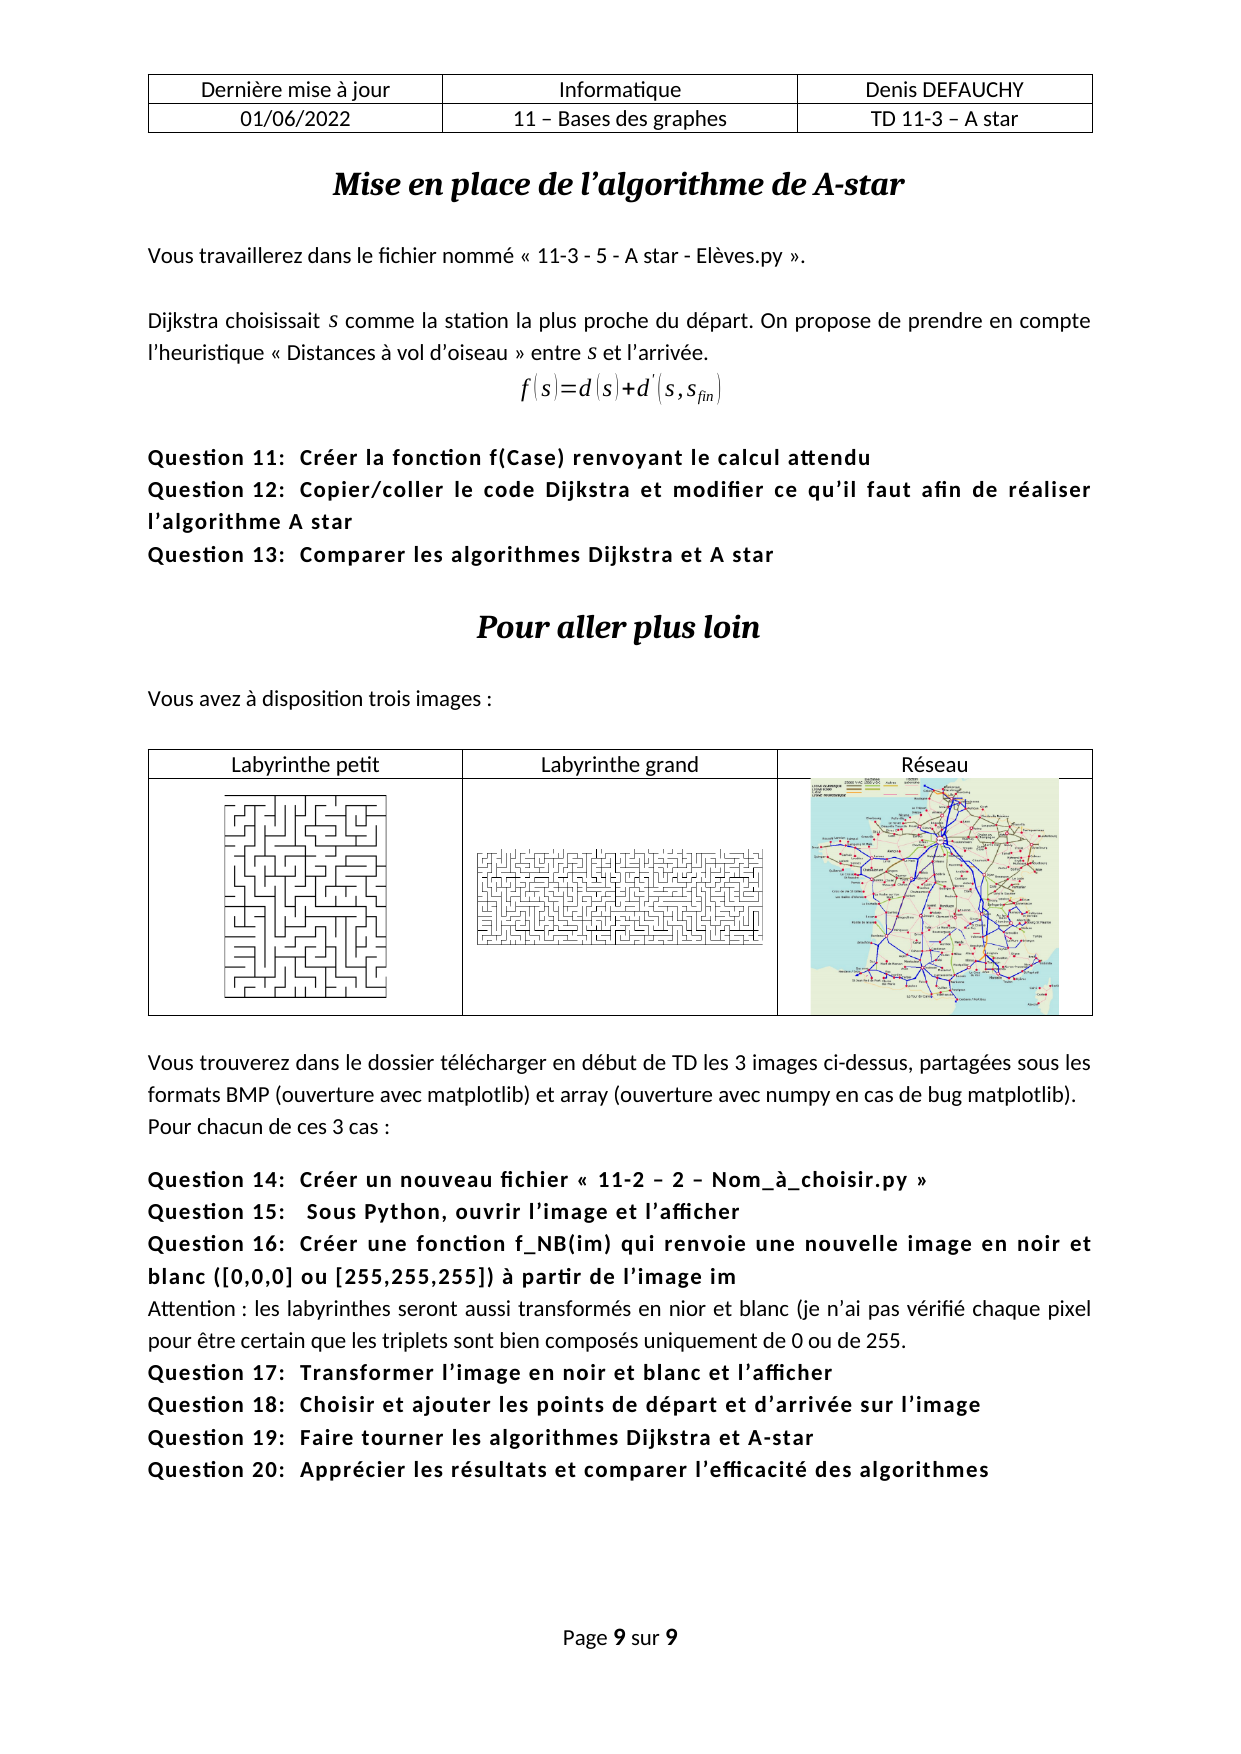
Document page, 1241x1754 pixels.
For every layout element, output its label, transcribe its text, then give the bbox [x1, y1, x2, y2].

text Vous avez à disposition trois images : [148, 684, 1093, 712]
picture [810, 778, 1059, 1015]
table_header Réseau [778, 750, 1092, 778]
picture [224, 795, 387, 998]
subtitle Créer la fonction f(Case) renvoyant le calcul attendu [148, 443, 1093, 471]
table_cell [1059, 779, 1092, 1014]
table_header Labyrinthe petit [149, 750, 462, 778]
subtitle Faire tourner les algorithmes Dijkstra et A-star [148, 1423, 1093, 1451]
text Pour chacun de ces 3 cas : [148, 1112, 1093, 1140]
picture [477, 849, 763, 945]
text Vous trouverez dans le dossier télécharger en début de TD les 3 images ci-dessus, partagées sous les formats BMP (ouverture avec matplotlib) et array (ouverture avec numpy en cas de bug matplotlib). [148, 1048, 1093, 1108]
subtitle Comparer les algorithmes Dijkstra et A star [148, 540, 1093, 568]
text Vous travaillerez dans le fichier nommé « 11-3 - 5 - A star - Elèves.py ». [148, 241, 1093, 269]
table_cell [778, 779, 810, 1014]
subtitle Apprécier les résultats et comparer l’efficacité des algorithmes [148, 1455, 1093, 1483]
subtitle Copier/coller le code Dijkstra et modifier ce qu’il faut afin de réaliser l’algorithme A star [148, 475, 1093, 536]
subtitle Transformer l’image en noir et blanc et l’afficher [148, 1358, 1093, 1386]
table_header Labyrinthe grand [463, 750, 777, 778]
table_cell [463, 779, 777, 1014]
subtitle Créer un nouveau fichier « 11-2 – 2 – Nom_à_choisir.py » [148, 1165, 1093, 1193]
subtitle Choisir et ajouter les points de départ et d’arrivée sur l’image [148, 1391, 1093, 1418]
subtitle Mise en place de l’algorithme de A-star [148, 165, 1093, 203]
subtitle Pour aller plus loin [148, 608, 1093, 647]
text Attention : les labyrinthes seront aussi transformés en nior et blanc (je n’ai pas vérifié chaque pixel pour être certain que les triplets sont bien composés uniquement de 0 ou de 255. [148, 1294, 1093, 1354]
text Dijkstra choisissait comme la station la plus proche du départ. On propose de prendre en compte l’heuristique « Distances à vol d’oiseau » entre et l’arrivée. [148, 306, 1093, 366]
table_cell [149, 779, 462, 1014]
subtitle Sous Python, ouvrir l’image et l’afficher [148, 1197, 1093, 1225]
subtitle Créer une fonction f_NB(im) qui renvoie une nouvelle image en noir et blanc ([0,0,0] ou [255,255,255]) à partir de l’image im [148, 1229, 1093, 1290]
